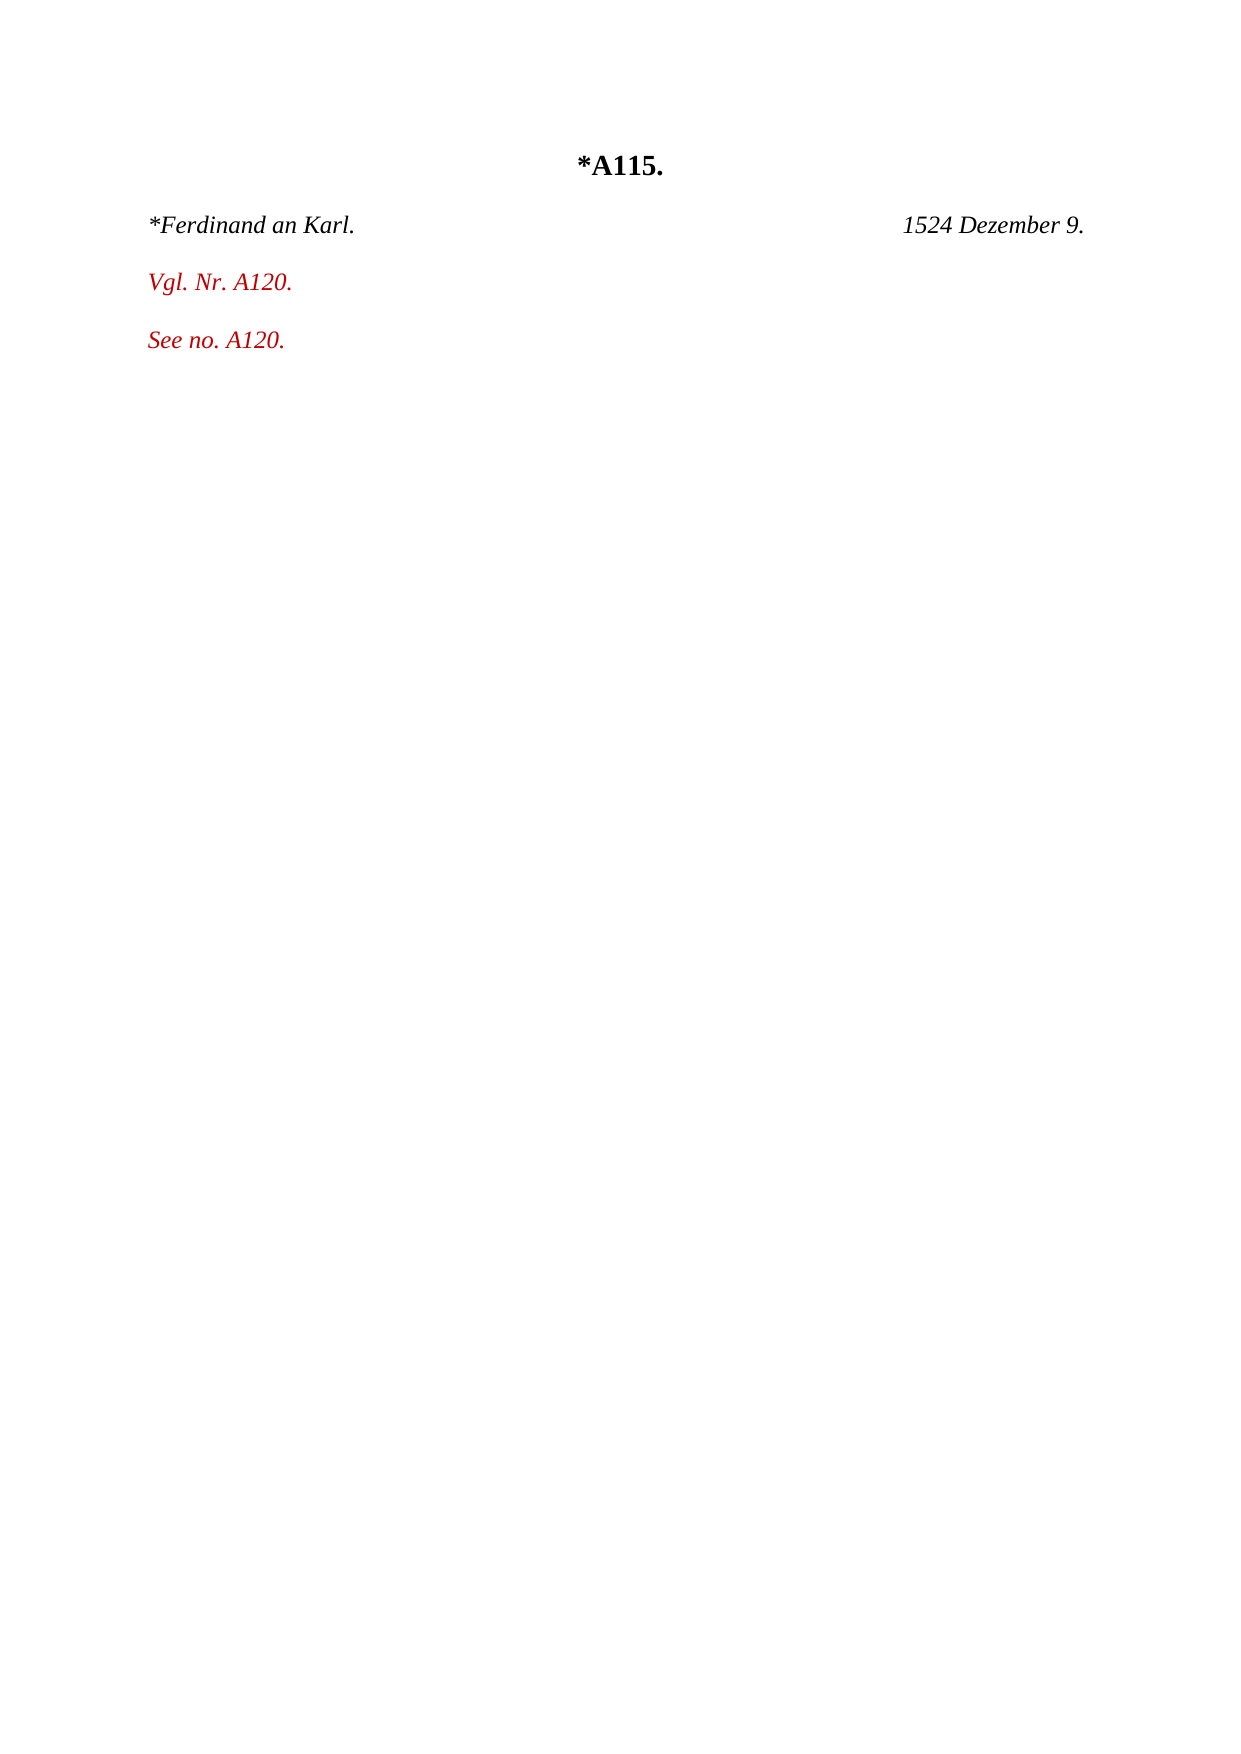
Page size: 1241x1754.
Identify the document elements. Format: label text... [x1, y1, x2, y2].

text *A115. [148, 148, 1093, 181]
table_header 1524 Dezember 9. [616, 210, 1096, 239]
table_header *Ferdinand an Karl. [136, 210, 616, 239]
text Vgl. Nr. A120. [148, 267, 1093, 296]
text See no. A120. [148, 325, 1093, 354]
